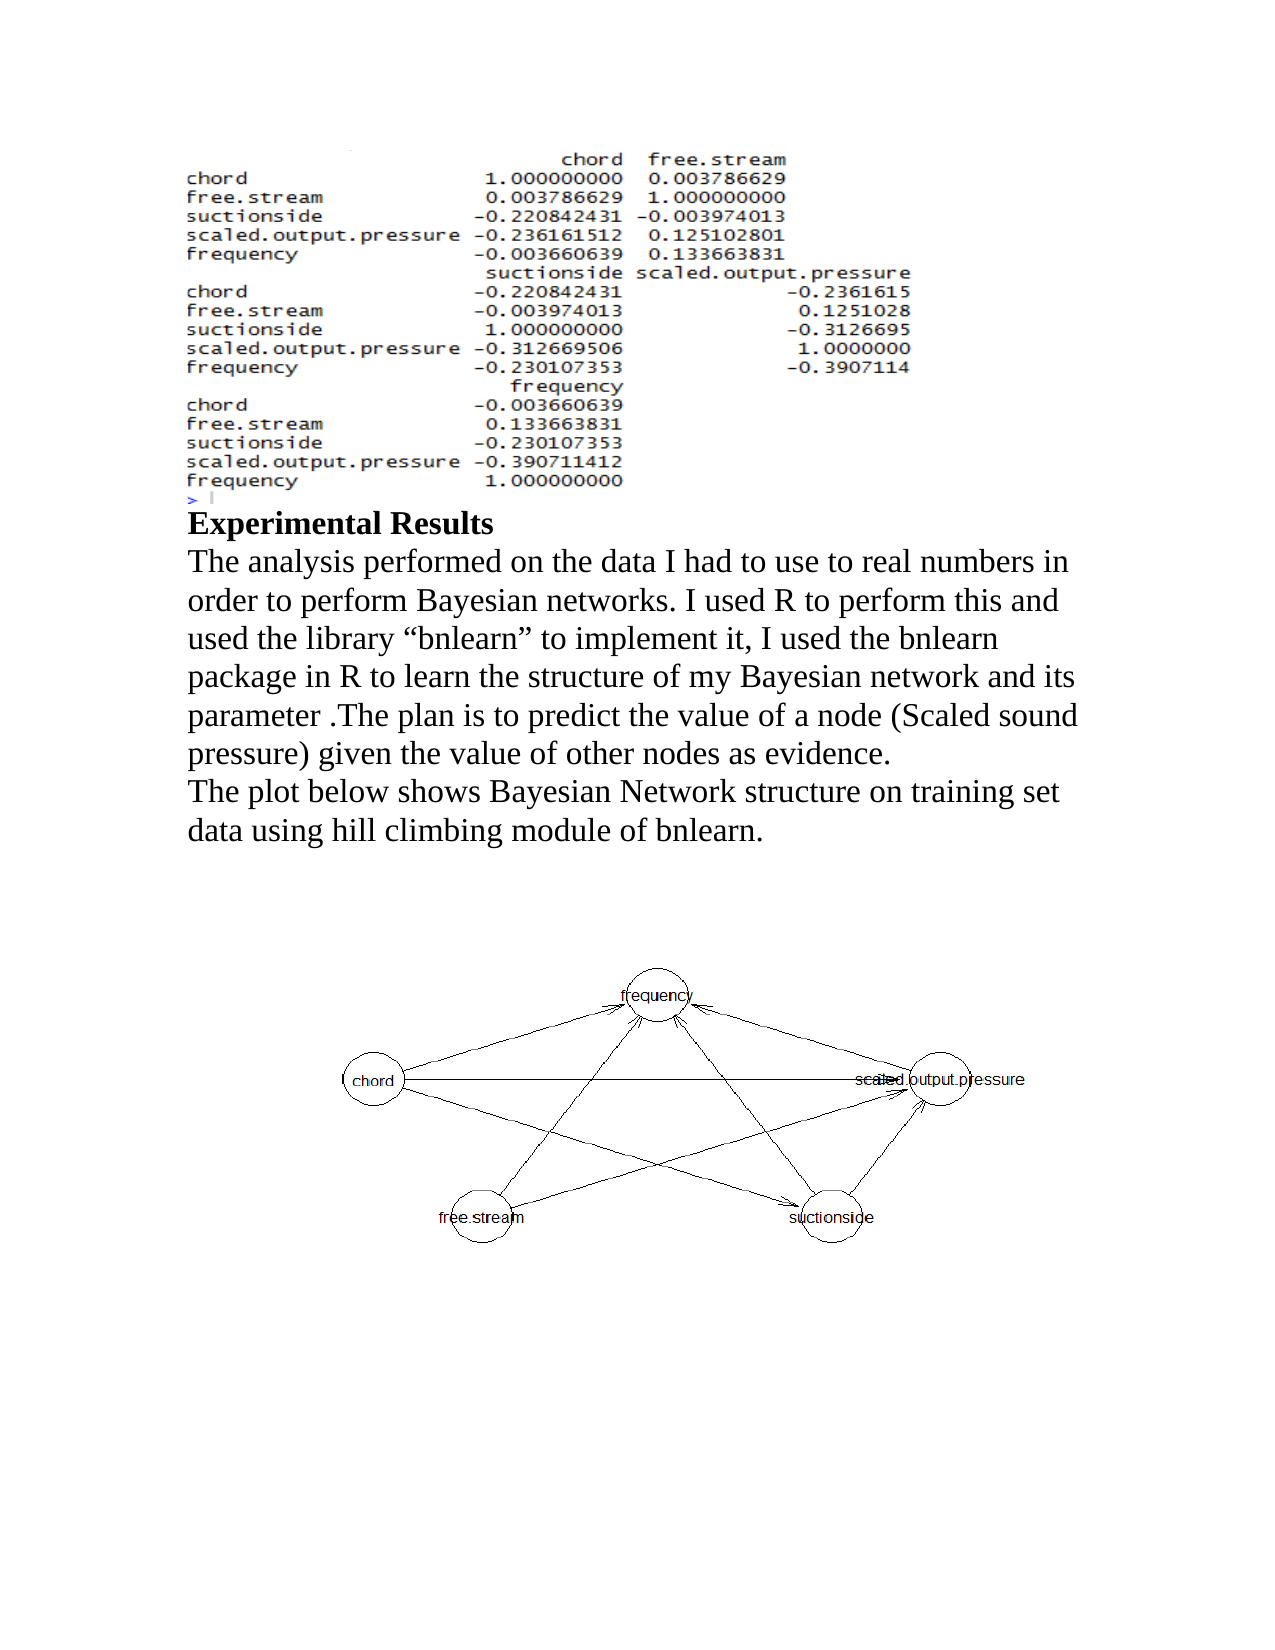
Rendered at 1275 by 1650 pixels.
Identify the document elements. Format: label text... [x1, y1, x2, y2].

picture [187, 886, 1088, 1366]
picture [187, 150, 927, 504]
text The analysis performed on the data I had to use to real numbers in order to perform Bayesian networks. I used R to perform this and used the library “bnlearn” to implement it, I used the bnlearn package in R to learn the structure of my Bayesian network and its parameter .The plan is to predict the value of a node (Scaled sound pressure) given the value of other nodes as evidence. [187, 541, 1087, 771]
text The plot below shows Bayesian Network structure on training set data using hill climbing module of bnlearn. [187, 771, 1087, 848]
text Experimental Results [187, 503, 1087, 541]
